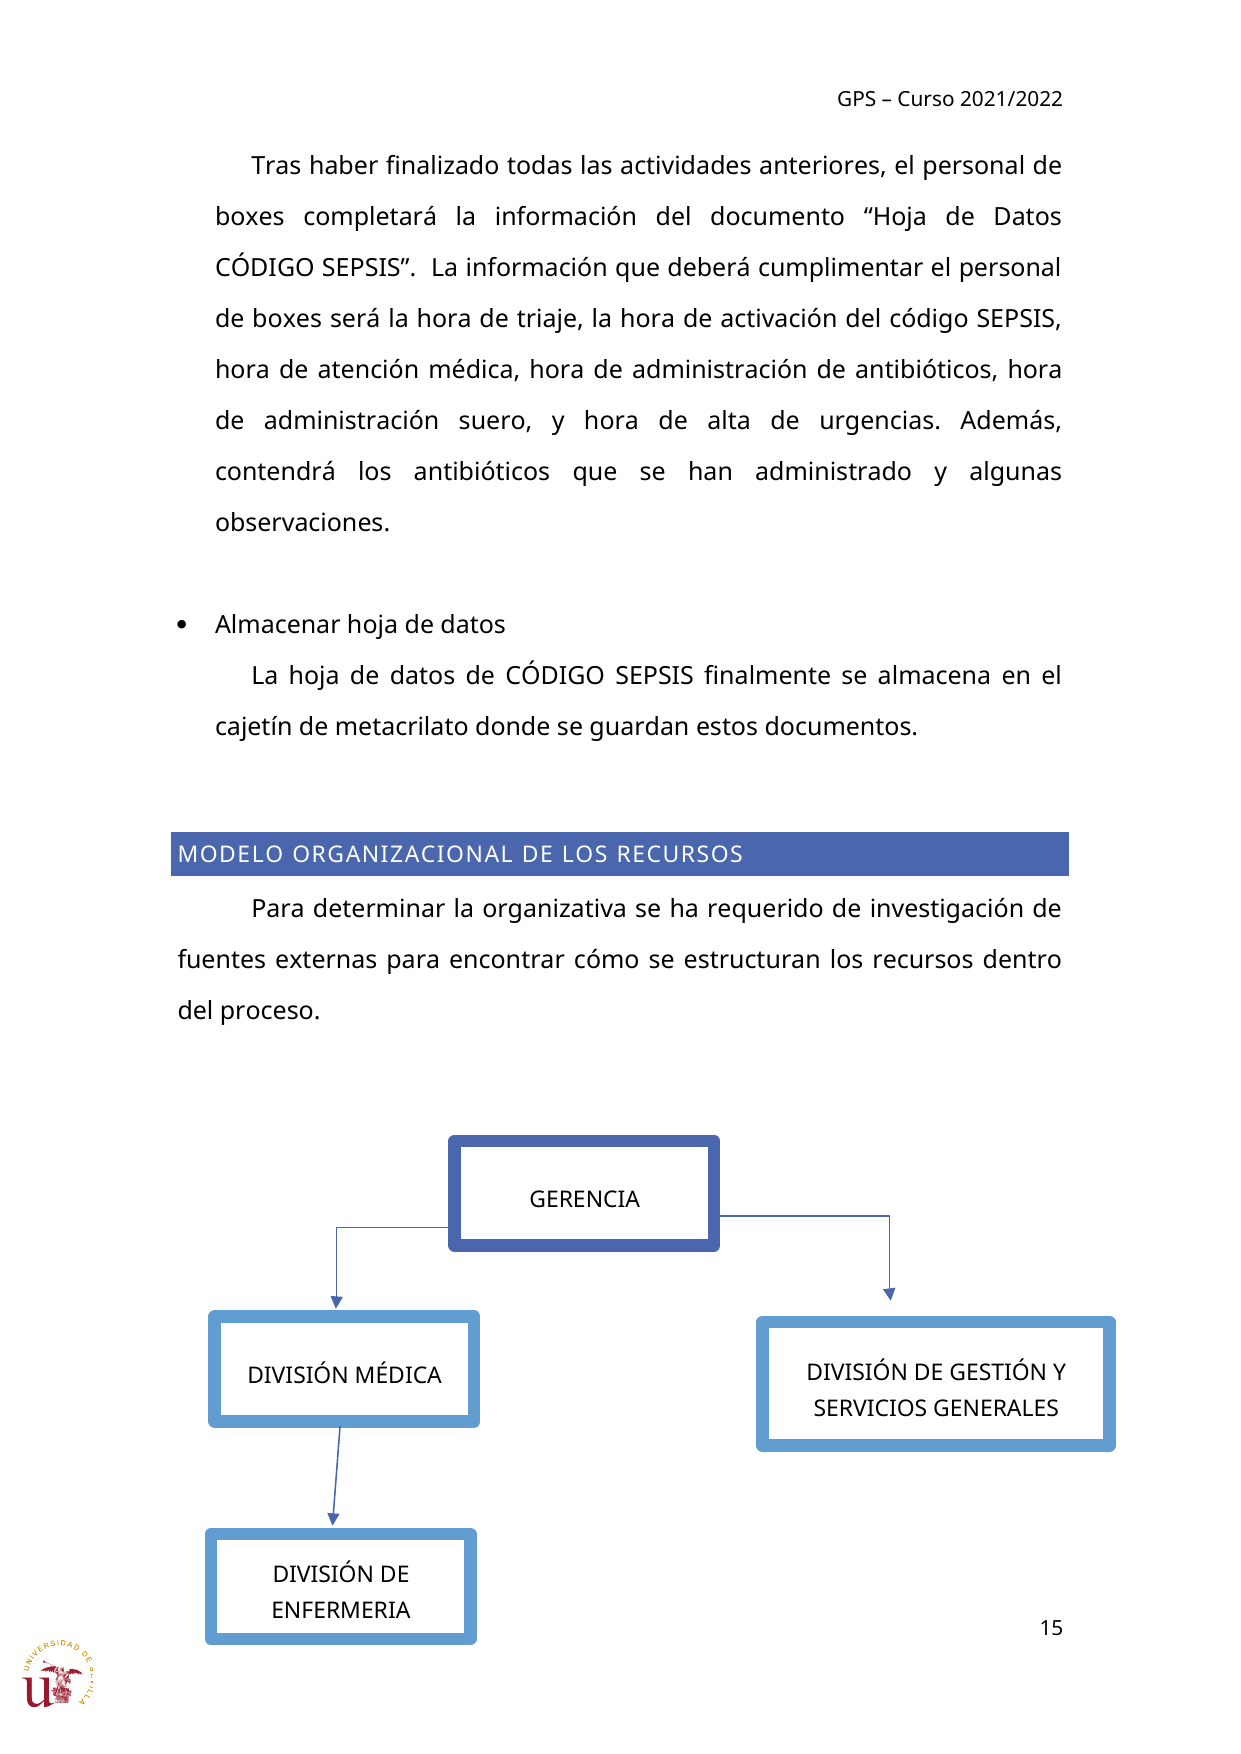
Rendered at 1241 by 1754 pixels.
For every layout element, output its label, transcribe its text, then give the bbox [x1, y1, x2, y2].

list La hoja de datos de CÓDIGO SEPSIS finalmente se almacena en el cajetín de metacrilato donde se guardan estos documentos. [215, 658, 1063, 743]
picture [14, 1640, 93, 1712]
list Tras haber finalizado todas las actividades anteriores, el personal de boxes completará la información del documento “Hoja de Datos CÓDIGO SEPSIS”. La información que deberá cumplimentar el personal de boxes será la hora de triaje, la hora de activación del código SEPSIS, hora de atención médica, hora de administración de antibióticos, hora de administración suero, y hora de alta de urgencias. Además, contendrá los antibióticos que se han administrado y algunas observaciones. [215, 148, 1063, 539]
list Almacenar hoja de datos [177, 607, 1063, 641]
subtitle Modelo organizacional de los recursos [177, 838, 1063, 869]
text Para determinar la organizativa se ha requerido de investigación de fuentes externas para encontrar cómo se estructuran los recursos dentro del proceso. [177, 891, 1063, 1027]
